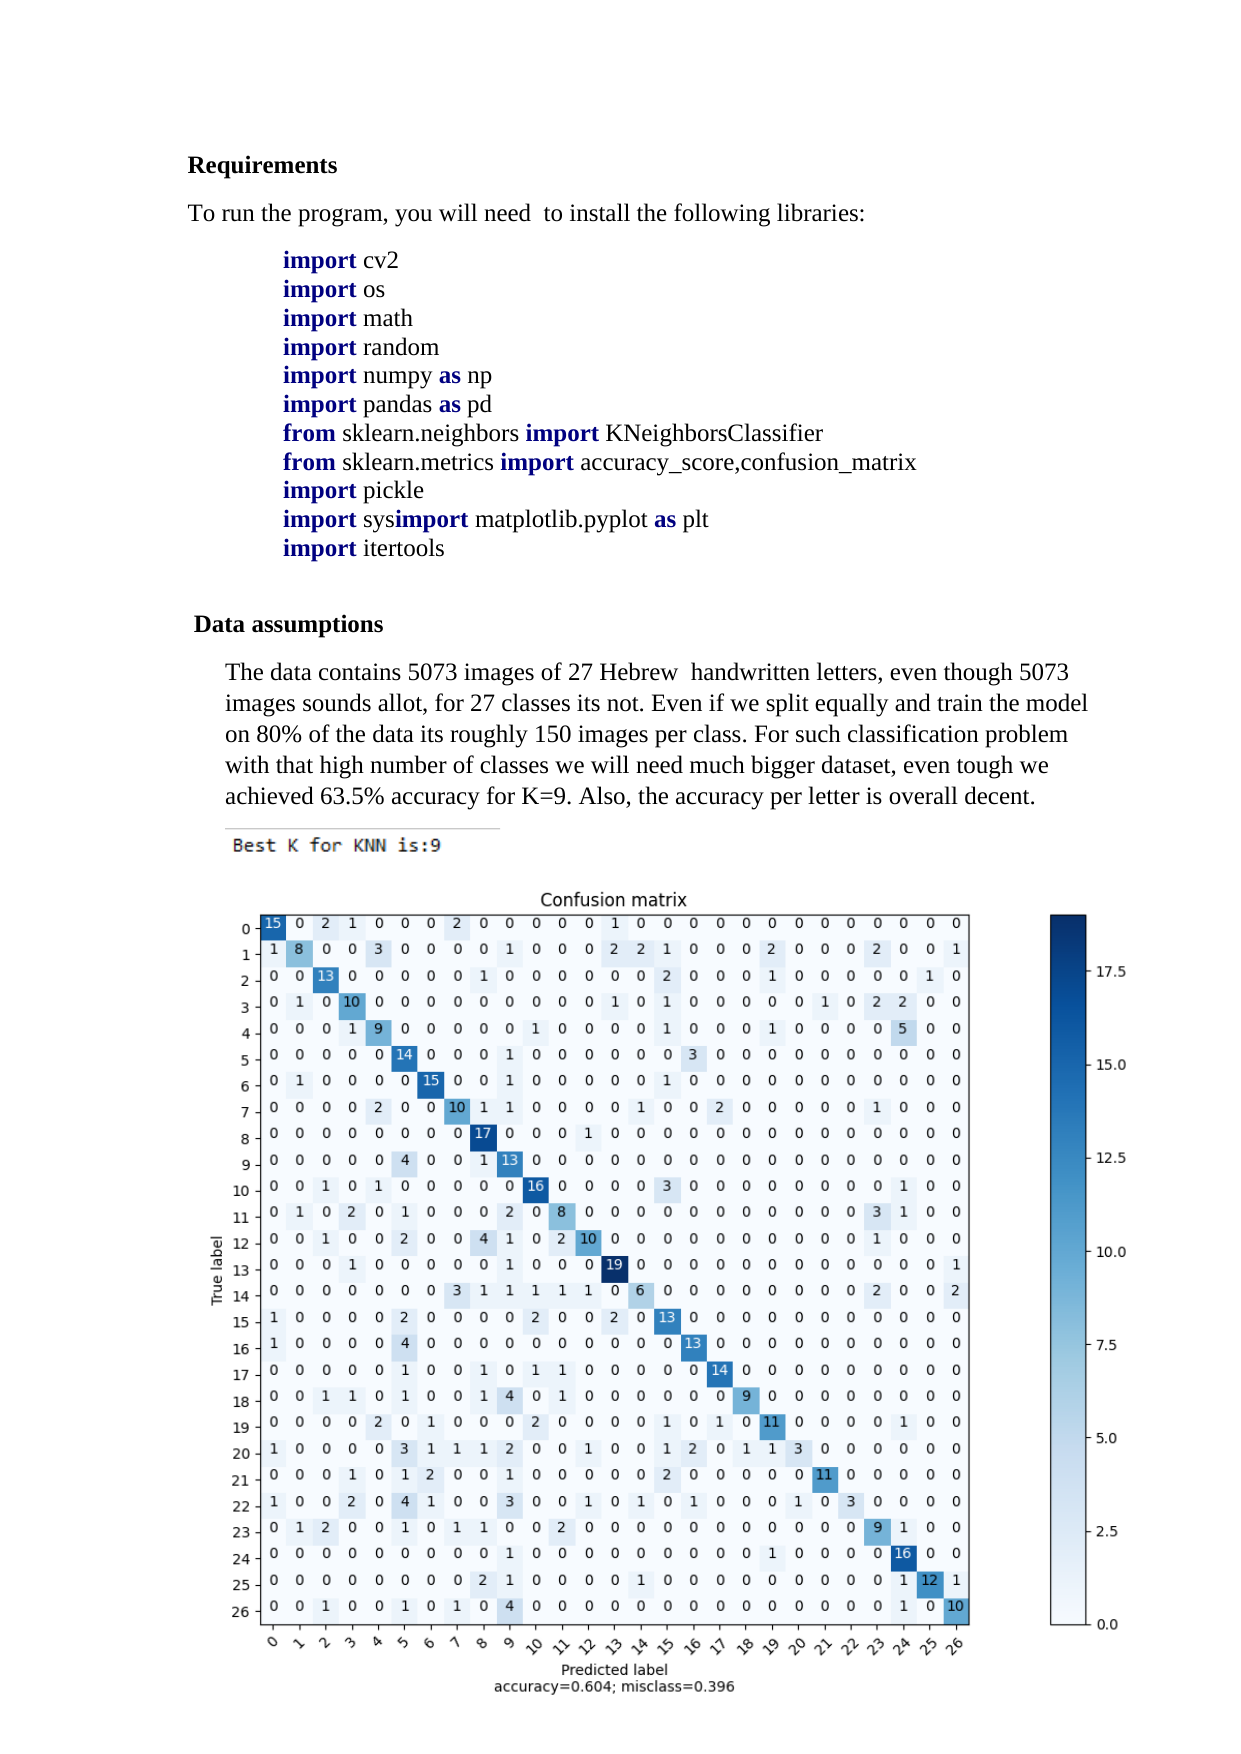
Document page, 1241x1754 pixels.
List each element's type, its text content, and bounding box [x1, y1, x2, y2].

list import cv2 import os import math import random import numpy as np [283, 245, 1090, 389]
text import sysimport matplotlib.pyplot as plt import itertools [283, 504, 1090, 562]
text The data contains 5073 images of 27 Hebrew handwritten letters, even though 5073 images sounds allot, for 27 classes its not. Even if we split equally and train the model on 80% of the data its roughly 150 images per class. For such classification problem with that high number of classes we will need much bigger dataset, even tough we achieved 63.5% accuracy for K=9. Also, the accuracy per letter is overall decent. [225, 657, 1090, 810]
text import pandas as pd from sklearn.neighbors import KNeighborsClassifier from sklearn.metrics import accuracy_score,confusion_matrix import pickle [283, 389, 1090, 504]
text To run the program, you will need to install the following libraries: [187, 198, 1090, 226]
picture [194, 828, 1135, 1704]
text Data assumptions [150, 609, 1090, 638]
text Requirements [187, 150, 1090, 179]
